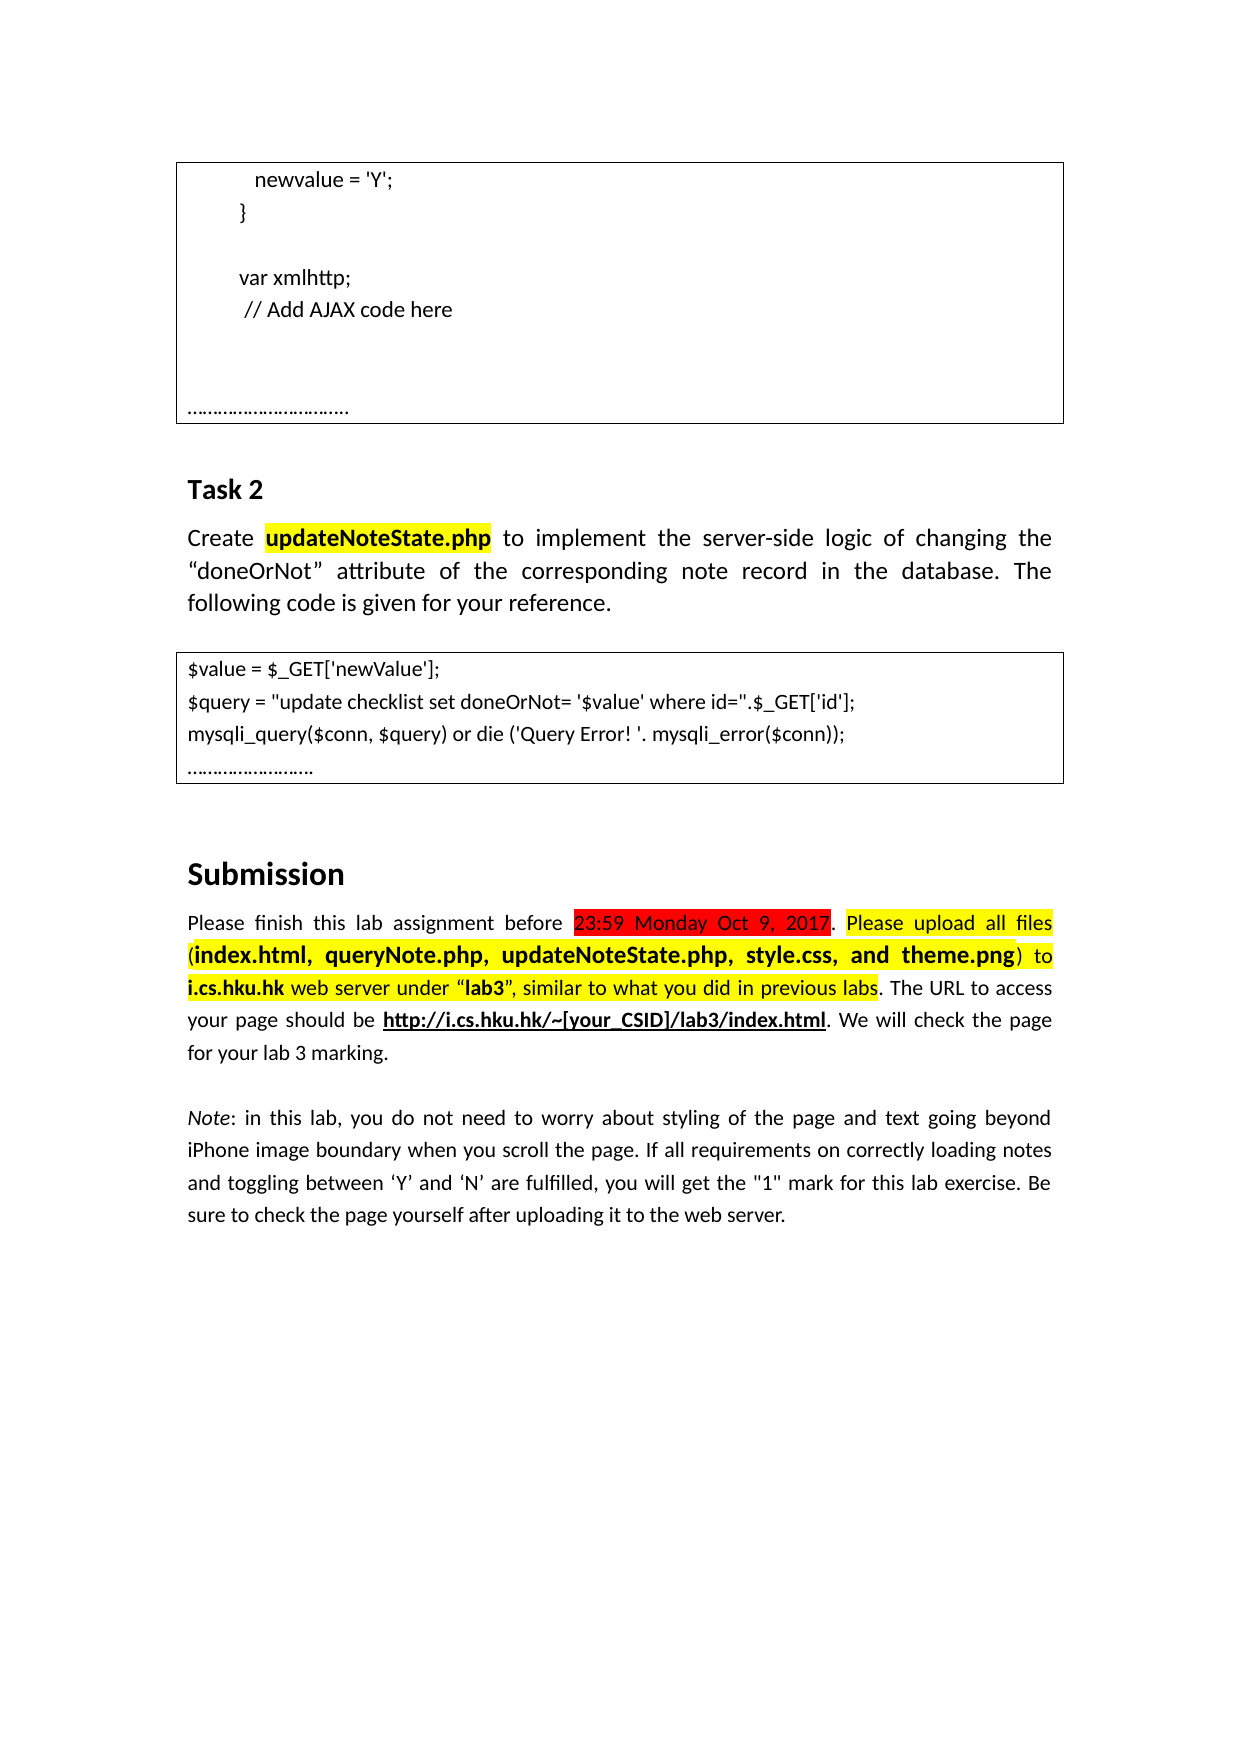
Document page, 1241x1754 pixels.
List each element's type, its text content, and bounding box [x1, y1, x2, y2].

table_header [177, 163, 1063, 423]
text Note: in this lab, you do not need to worry about styling of the page and text going beyond iPhone image boundary when you scroll the page. If all requirements on correctly loading notes and toggling between ‘Y’ and ‘N’ are fulfilled, you will get the "1" mark for this lab exercise. Be sure to check the page yourself after uploading it to the web server. [187, 1101, 1053, 1231]
text Submission [187, 841, 1053, 906]
table_header $value = $_GET['newValue']; $query = "update checklist set doneOrNot= '$value' where id=".$_GET['id']; mysqli_query($conn, $query) or die ('Query Error! '. mysqli_error($conn)); ……………………. [177, 653, 1063, 783]
text Please finish this lab assignment before 23:59 Monday Oct 9, 2017. Please upload all files (index.html, queryNote.php, updateNoteState.php, style.css, and theme.png) to i.cs.hku.hk web server under “lab3”, similar to what you did in previous labs. The URL to access your page should be http://i.cs.hku.hk/~[your_CSID]/lab3/index.html. We will check the page for your lab 3 marking. [187, 906, 1053, 1068]
text Create updateNoteState.php to implement the server-side logic of changing the “doneOrNot” attribute of the corresponding note record in the database. The following code is given for your reference. [187, 522, 1053, 619]
text Task 2 [187, 457, 1053, 522]
